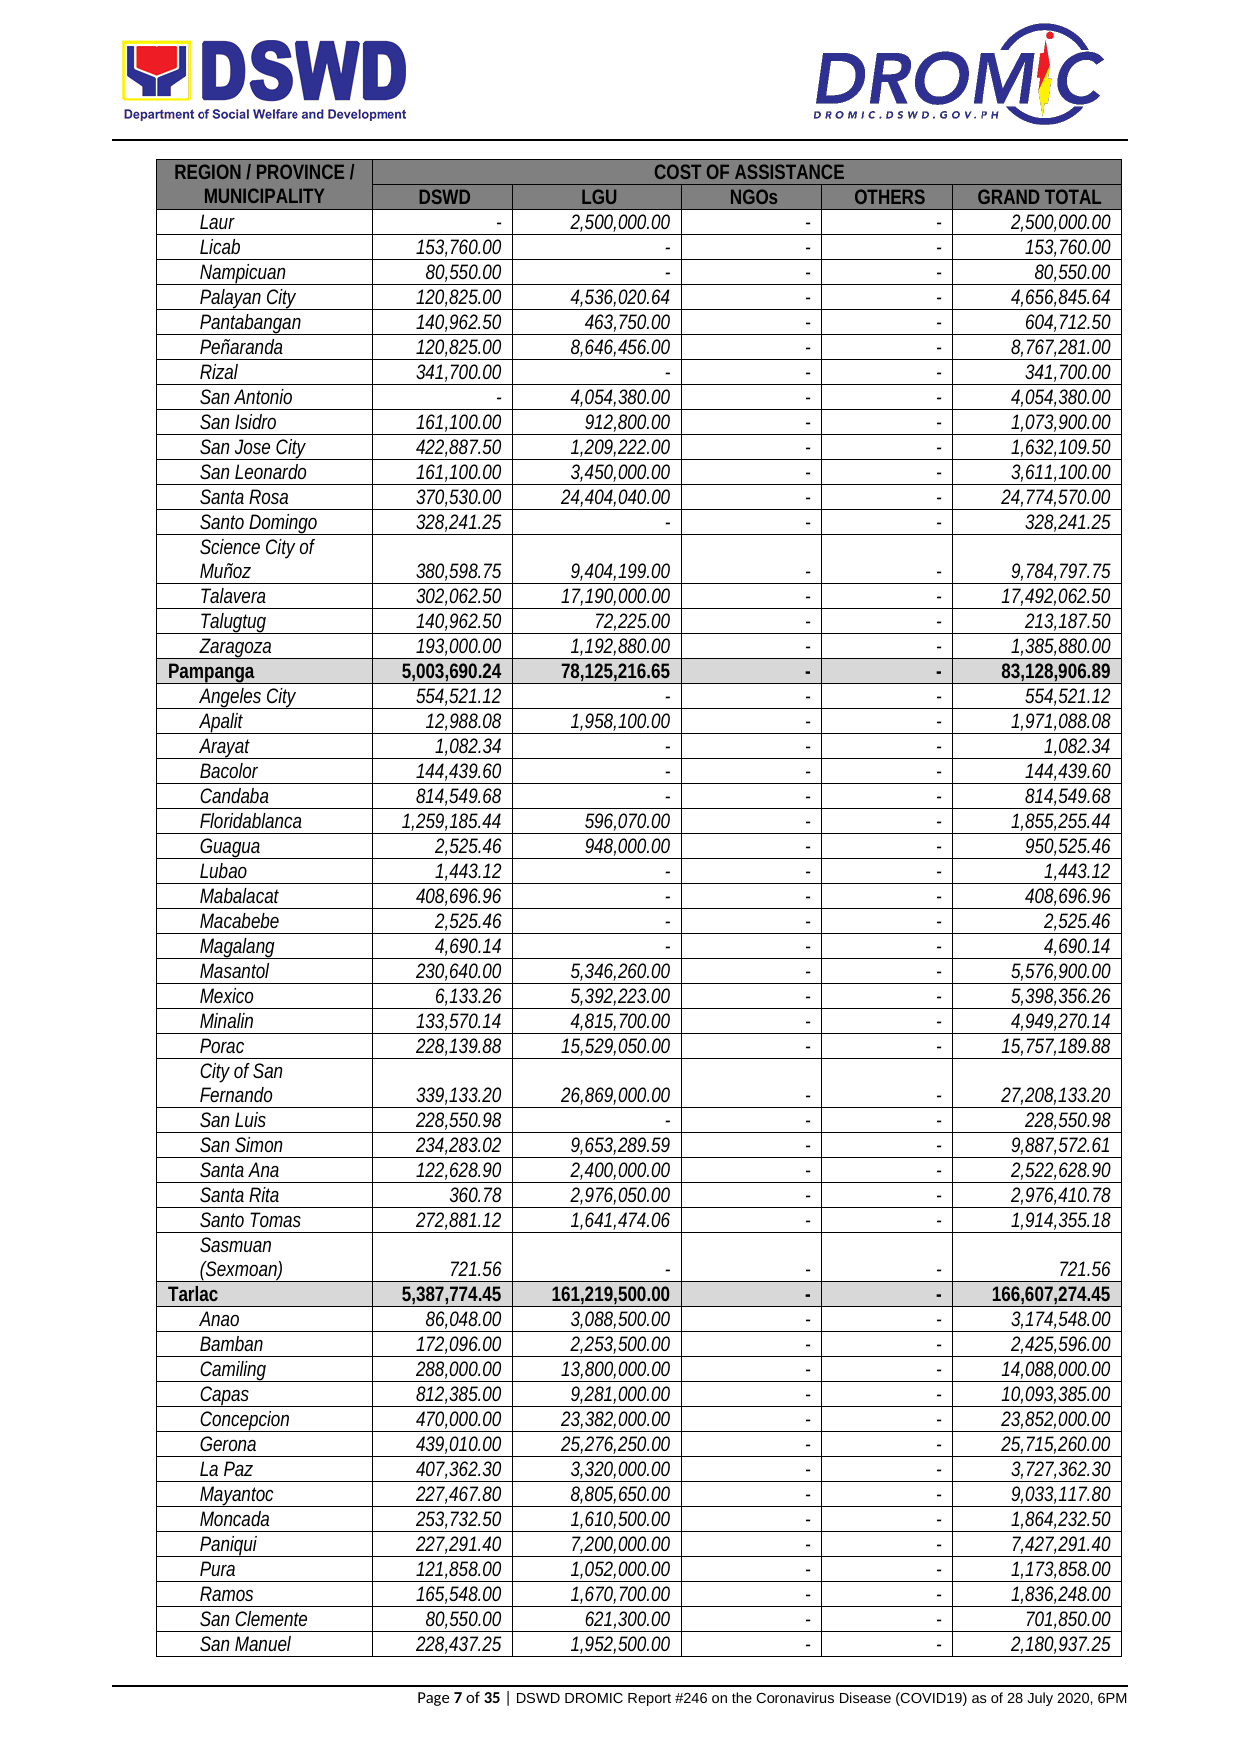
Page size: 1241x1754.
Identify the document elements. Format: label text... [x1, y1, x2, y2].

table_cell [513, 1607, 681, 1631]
table_cell 328,241.25 [373, 510, 512, 534]
table_cell Macabebe [188, 909, 372, 933]
table_cell - [822, 235, 952, 259]
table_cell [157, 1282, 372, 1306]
table_cell [157, 360, 188, 384]
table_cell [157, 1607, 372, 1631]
table_cell 370,530.00 [373, 485, 512, 509]
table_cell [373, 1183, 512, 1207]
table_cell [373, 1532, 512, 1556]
table_cell 161,100.00 [373, 460, 512, 484]
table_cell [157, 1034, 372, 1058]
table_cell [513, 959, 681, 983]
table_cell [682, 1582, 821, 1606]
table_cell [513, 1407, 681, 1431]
table_cell [157, 734, 188, 758]
table_cell DSWD [373, 185, 512, 209]
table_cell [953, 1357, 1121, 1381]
table_cell 3,450,000.00 [513, 460, 681, 484]
table_cell - [513, 734, 681, 758]
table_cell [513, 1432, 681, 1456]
table_cell 463,750.00 [513, 310, 681, 334]
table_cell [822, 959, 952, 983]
table_cell 1,192,880.00 [513, 634, 681, 658]
table_cell - [682, 734, 821, 758]
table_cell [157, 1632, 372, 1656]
table_cell 1,082.34 [373, 734, 512, 758]
table_cell - [682, 584, 821, 608]
table_cell - [682, 485, 821, 509]
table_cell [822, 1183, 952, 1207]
table_cell 1,073,900.00 [953, 410, 1121, 434]
table_cell - [822, 435, 952, 459]
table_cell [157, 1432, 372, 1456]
table_cell - [682, 435, 821, 459]
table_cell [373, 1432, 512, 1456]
table_cell [157, 609, 188, 633]
table_cell [157, 709, 188, 733]
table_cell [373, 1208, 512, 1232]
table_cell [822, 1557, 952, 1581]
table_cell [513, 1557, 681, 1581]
picture [112, 37, 416, 125]
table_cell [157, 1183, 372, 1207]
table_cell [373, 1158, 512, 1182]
table_cell 1,209,222.00 [513, 435, 681, 459]
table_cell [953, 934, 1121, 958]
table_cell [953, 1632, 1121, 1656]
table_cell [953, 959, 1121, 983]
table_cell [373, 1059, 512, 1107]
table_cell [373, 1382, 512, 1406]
table_cell [157, 859, 188, 883]
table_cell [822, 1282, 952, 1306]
table_cell 80,550.00 [373, 260, 512, 284]
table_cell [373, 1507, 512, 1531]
table_cell Licab [188, 235, 372, 259]
table_cell 1,971,088.08 [953, 709, 1121, 733]
table_cell - [822, 784, 952, 808]
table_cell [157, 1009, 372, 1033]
table_cell Zaragoza [188, 634, 372, 658]
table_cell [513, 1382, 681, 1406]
table_cell 4,054,380.00 [513, 385, 681, 409]
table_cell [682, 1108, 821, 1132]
table_cell Candaba [188, 784, 372, 808]
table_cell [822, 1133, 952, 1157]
table_cell [157, 485, 188, 509]
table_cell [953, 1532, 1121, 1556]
table_cell Angeles City [188, 684, 372, 708]
table_cell [157, 634, 188, 658]
table_cell - [822, 609, 952, 633]
table_cell - [513, 235, 681, 259]
table_cell 596,070.00 [513, 809, 681, 833]
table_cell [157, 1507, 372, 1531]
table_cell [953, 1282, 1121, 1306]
table_cell 408,696.96 [373, 884, 512, 908]
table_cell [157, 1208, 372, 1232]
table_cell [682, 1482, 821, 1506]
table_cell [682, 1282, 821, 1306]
table_cell Mabalacat [188, 884, 372, 908]
table_cell San Isidro [188, 410, 372, 434]
table_cell [157, 435, 188, 459]
table_cell - [513, 260, 681, 284]
table_cell 193,000.00 [373, 634, 512, 658]
table_cell - [822, 360, 952, 384]
table_cell 4,536,020.64 [513, 285, 681, 309]
table_cell - [822, 310, 952, 334]
table_cell 2,525.46 [373, 909, 512, 933]
table_cell - [682, 310, 821, 334]
table_cell - [682, 460, 821, 484]
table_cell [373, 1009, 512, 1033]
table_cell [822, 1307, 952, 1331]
table_cell 144,439.60 [953, 759, 1121, 783]
table_cell - [822, 734, 952, 758]
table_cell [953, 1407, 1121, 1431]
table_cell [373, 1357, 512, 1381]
table_cell - [682, 634, 821, 658]
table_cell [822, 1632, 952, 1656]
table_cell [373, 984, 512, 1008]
table_cell 8,767,281.00 [953, 335, 1121, 359]
table_cell 2,500,000.00 [953, 210, 1121, 234]
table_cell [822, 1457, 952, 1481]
table_cell 1,855,255.44 [953, 809, 1121, 833]
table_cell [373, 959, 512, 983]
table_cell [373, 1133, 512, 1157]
table_cell 1,443.12 [953, 859, 1121, 883]
table_cell GRAND TOTAL [953, 185, 1121, 209]
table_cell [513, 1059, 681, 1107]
table_cell San Antonio [188, 385, 372, 409]
table_cell - [822, 759, 952, 783]
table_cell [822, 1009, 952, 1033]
table_cell - [682, 759, 821, 783]
table_cell Laur [188, 210, 372, 234]
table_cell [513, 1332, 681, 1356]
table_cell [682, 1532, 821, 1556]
table_cell 1,259,185.44 [373, 809, 512, 833]
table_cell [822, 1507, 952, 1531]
table_cell [157, 385, 188, 409]
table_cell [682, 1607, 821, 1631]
table_cell Peñaranda [188, 335, 372, 359]
table_cell [157, 784, 188, 808]
table_cell 604,712.50 [953, 310, 1121, 334]
table_cell 814,549.68 [373, 784, 512, 808]
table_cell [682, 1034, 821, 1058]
table_cell 2,525.46 [373, 834, 512, 858]
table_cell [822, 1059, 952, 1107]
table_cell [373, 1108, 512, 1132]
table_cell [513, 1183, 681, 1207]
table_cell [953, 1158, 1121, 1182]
table_header REGION / PROVINCE / MUNICIPALITY [157, 160, 372, 209]
table_cell - [513, 909, 681, 933]
table_cell 80,550.00 [953, 260, 1121, 284]
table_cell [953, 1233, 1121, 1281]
table_cell - [513, 684, 681, 708]
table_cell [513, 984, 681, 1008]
table_cell 341,700.00 [373, 360, 512, 384]
table_cell - [682, 884, 821, 908]
table_cell 120,825.00 [373, 335, 512, 359]
table_cell - [682, 834, 821, 858]
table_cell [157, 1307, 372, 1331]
table_cell 213,187.50 [953, 609, 1121, 633]
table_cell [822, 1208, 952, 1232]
table_cell 1,385,880.00 [953, 634, 1121, 658]
table_cell 1,082.34 [953, 734, 1121, 758]
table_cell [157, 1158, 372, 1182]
table_cell NGOs [682, 185, 821, 209]
table_cell - [682, 609, 821, 633]
table_cell - [513, 360, 681, 384]
table_cell 153,760.00 [373, 235, 512, 259]
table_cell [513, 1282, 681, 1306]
table_cell - [682, 859, 821, 883]
table_cell 120,825.00 [373, 285, 512, 309]
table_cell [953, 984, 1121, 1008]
table_cell Talavera [188, 584, 372, 608]
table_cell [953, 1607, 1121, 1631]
table_cell 12,988.08 [373, 709, 512, 733]
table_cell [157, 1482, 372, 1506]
table_cell - [822, 485, 952, 509]
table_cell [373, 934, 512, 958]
table_cell 161,100.00 [373, 410, 512, 434]
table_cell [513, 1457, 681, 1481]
table_cell 17,190,000.00 [513, 584, 681, 608]
table_cell - [682, 360, 821, 384]
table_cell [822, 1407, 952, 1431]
table_cell - [513, 510, 681, 534]
table_cell - [822, 285, 952, 309]
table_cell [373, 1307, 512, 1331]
table_cell San Leonardo [188, 460, 372, 484]
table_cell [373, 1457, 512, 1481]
table_cell [157, 310, 188, 334]
table_cell [157, 210, 188, 234]
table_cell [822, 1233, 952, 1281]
table_cell OTHERS [822, 185, 952, 209]
table_cell [157, 510, 188, 534]
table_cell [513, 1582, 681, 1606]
table_cell 912,800.00 [513, 410, 681, 434]
table_cell [157, 834, 188, 858]
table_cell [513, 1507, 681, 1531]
table_cell Guagua [188, 834, 372, 858]
table_cell - [822, 385, 952, 409]
table_cell 950,525.46 [953, 834, 1121, 858]
table_cell 1,958,100.00 [513, 709, 681, 733]
table_cell Talugtug [188, 609, 372, 633]
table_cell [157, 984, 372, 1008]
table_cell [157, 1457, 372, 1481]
table_cell 5,003,690.24 [373, 659, 512, 683]
table_cell 408,696.96 [953, 884, 1121, 908]
table_cell [157, 584, 188, 608]
table_cell - [682, 335, 821, 359]
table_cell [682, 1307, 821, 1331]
table_cell - [822, 634, 952, 658]
table_cell - [682, 909, 821, 933]
table_cell - [822, 709, 952, 733]
table_cell Santa Rosa [188, 485, 372, 509]
table_cell [157, 335, 188, 359]
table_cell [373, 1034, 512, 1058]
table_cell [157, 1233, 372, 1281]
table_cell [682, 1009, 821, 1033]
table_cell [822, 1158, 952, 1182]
table_cell 2,500,000.00 [513, 210, 681, 234]
table_cell 328,241.25 [953, 510, 1121, 534]
table_cell - [822, 335, 952, 359]
table_cell 9,404,199.00 [513, 535, 681, 583]
table_cell - [822, 884, 952, 908]
table_cell 341,700.00 [953, 360, 1121, 384]
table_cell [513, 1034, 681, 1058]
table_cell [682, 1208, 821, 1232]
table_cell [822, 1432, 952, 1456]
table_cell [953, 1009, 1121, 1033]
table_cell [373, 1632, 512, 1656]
table_cell - [682, 659, 821, 683]
table_cell 4,656,845.64 [953, 285, 1121, 309]
table_cell - [682, 784, 821, 808]
table_cell - [822, 859, 952, 883]
table_cell Palayan City [188, 285, 372, 309]
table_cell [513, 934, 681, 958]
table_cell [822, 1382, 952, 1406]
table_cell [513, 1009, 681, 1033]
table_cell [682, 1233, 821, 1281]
table_cell 8,646,456.00 [513, 335, 681, 359]
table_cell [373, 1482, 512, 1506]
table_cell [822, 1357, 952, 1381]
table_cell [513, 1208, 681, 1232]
table_cell - [822, 260, 952, 284]
table_cell [157, 410, 188, 434]
table_cell 140,962.50 [373, 609, 512, 633]
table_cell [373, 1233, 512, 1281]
table_cell 3,611,100.00 [953, 460, 1121, 484]
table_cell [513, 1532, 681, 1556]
table_cell - [822, 535, 952, 583]
table_cell Arayat [188, 734, 372, 758]
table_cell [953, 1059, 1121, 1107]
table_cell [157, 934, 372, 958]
table_cell - [682, 235, 821, 259]
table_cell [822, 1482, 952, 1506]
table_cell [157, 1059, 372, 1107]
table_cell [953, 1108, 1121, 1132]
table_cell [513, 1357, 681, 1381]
table_cell 380,598.75 [373, 535, 512, 583]
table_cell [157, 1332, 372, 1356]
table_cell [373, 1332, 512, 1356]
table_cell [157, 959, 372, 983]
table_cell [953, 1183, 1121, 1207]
table_cell 302,062.50 [373, 584, 512, 608]
table_cell [157, 260, 188, 284]
table_cell - [682, 210, 821, 234]
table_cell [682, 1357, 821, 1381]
table_cell 24,404,040.00 [513, 485, 681, 509]
table_cell Rizal [188, 360, 372, 384]
table_cell 1,632,109.50 [953, 435, 1121, 459]
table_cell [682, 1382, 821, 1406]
table_cell San Jose City [188, 435, 372, 459]
table_cell 153,760.00 [953, 235, 1121, 259]
table_cell [157, 759, 188, 783]
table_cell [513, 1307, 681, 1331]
table_cell LGU [513, 185, 681, 209]
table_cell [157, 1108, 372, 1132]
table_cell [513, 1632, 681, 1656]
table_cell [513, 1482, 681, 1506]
table_cell - [822, 584, 952, 608]
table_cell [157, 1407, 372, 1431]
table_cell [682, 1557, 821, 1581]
table_cell 4,054,380.00 [953, 385, 1121, 409]
table_cell - [822, 510, 952, 534]
table_cell Floridablanca [188, 809, 372, 833]
table_header COST OF ASSISTANCE [373, 160, 1121, 184]
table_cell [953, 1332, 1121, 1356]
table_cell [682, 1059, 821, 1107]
table_cell 83,128,906.89 [953, 659, 1121, 683]
table_cell 17,492,062.50 [953, 584, 1121, 608]
table_cell [157, 684, 188, 708]
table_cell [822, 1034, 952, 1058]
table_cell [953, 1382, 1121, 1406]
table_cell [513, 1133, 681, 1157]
table_cell [157, 285, 188, 309]
table_cell Santo Domingo [188, 510, 372, 534]
table_cell - [822, 909, 952, 933]
table_cell Apalit [188, 709, 372, 733]
table_cell 422,887.50 [373, 435, 512, 459]
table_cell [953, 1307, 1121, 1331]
table_cell 948,000.00 [513, 834, 681, 858]
table_cell 554,521.12 [953, 684, 1121, 708]
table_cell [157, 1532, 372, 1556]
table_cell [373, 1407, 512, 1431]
table_cell - [822, 834, 952, 858]
table_cell - [822, 809, 952, 833]
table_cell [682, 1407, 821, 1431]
table_cell 814,549.68 [953, 784, 1121, 808]
table_cell 144,439.60 [373, 759, 512, 783]
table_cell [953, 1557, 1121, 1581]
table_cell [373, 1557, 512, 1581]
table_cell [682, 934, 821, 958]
table_cell - [682, 385, 821, 409]
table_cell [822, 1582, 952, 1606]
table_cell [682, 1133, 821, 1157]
table_cell - [682, 809, 821, 833]
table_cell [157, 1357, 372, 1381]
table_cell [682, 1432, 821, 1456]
table_cell - [373, 385, 512, 409]
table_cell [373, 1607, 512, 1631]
table_cell Science City of Muñoz [188, 535, 372, 583]
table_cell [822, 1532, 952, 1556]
table_cell [157, 809, 188, 833]
table_cell - [682, 510, 821, 534]
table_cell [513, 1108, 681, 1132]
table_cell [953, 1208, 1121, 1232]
table_cell - [682, 709, 821, 733]
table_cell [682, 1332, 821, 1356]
table_cell - [822, 460, 952, 484]
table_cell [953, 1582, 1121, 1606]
table_cell 24,774,570.00 [953, 485, 1121, 509]
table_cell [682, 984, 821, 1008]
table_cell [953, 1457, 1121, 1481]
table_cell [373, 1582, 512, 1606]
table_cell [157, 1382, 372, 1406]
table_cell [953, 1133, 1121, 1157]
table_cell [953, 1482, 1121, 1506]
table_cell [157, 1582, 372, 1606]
table_cell [157, 884, 188, 908]
table_cell - [682, 285, 821, 309]
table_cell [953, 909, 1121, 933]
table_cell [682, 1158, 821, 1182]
table_cell - [682, 535, 821, 583]
table_cell 1,443.12 [373, 859, 512, 883]
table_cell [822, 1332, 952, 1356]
table_cell - [822, 210, 952, 234]
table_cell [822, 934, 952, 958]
table_cell [157, 909, 188, 933]
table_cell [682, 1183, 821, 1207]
table_cell Nampicuan [188, 260, 372, 284]
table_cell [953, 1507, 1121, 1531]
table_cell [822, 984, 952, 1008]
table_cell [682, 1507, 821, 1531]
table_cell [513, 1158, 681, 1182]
table_cell Bacolor [188, 759, 372, 783]
picture [781, 23, 1133, 125]
table_cell 9,784,797.75 [953, 535, 1121, 583]
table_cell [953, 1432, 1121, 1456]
table_cell [157, 460, 188, 484]
table_cell - [822, 659, 952, 683]
table_cell [157, 235, 188, 259]
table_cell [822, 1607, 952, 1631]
table_cell - [373, 210, 512, 234]
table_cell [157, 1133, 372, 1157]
table_cell 78,125,216.65 [513, 659, 681, 683]
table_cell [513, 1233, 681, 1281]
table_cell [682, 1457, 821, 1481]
table_cell - [682, 684, 821, 708]
table_cell - [822, 410, 952, 434]
table_cell Pampanga [157, 659, 372, 683]
table_cell Lubao [188, 859, 372, 883]
table_cell 140,962.50 [373, 310, 512, 334]
table_cell - [822, 684, 952, 708]
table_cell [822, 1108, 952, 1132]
table_cell - [513, 859, 681, 883]
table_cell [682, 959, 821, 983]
table_cell 72,225.00 [513, 609, 681, 633]
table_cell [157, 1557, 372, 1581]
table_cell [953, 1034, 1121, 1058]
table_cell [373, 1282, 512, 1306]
table_cell - [682, 260, 821, 284]
table_cell - [513, 884, 681, 908]
table_cell - [682, 410, 821, 434]
table_cell 554,521.12 [373, 684, 512, 708]
table_cell - [513, 784, 681, 808]
table_cell - [513, 759, 681, 783]
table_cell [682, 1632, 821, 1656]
table_cell [157, 535, 188, 583]
table_cell Pantabangan [188, 310, 372, 334]
